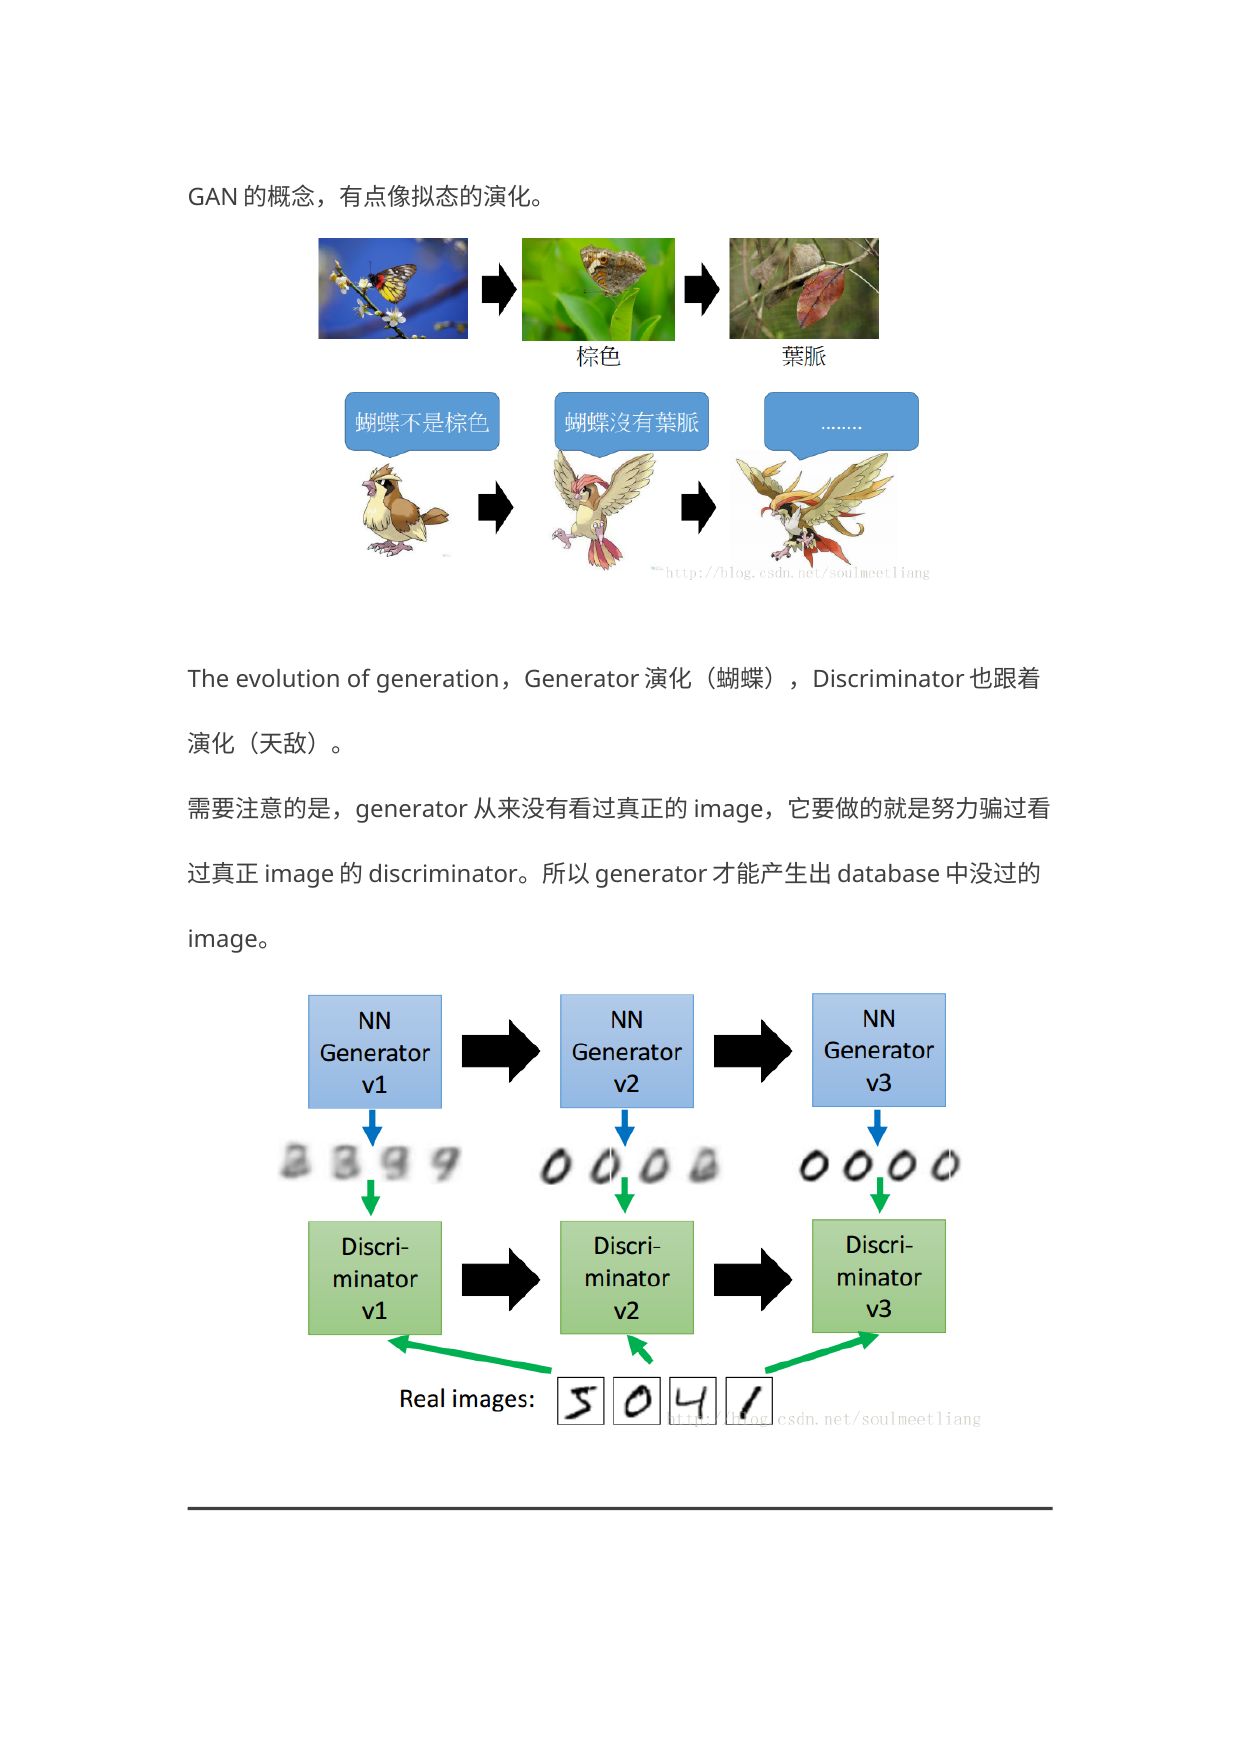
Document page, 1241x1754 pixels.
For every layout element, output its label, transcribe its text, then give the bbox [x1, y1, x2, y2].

text GAN的概念，有点像拟态的演化。 [187, 162, 1053, 227]
text The evolution of generation，Generator演化（蝴蝶），Discriminator也跟着演化（天敌）。 需要注意的是，generator从来没有看过真正的image，它要做的就是努力骗过看过真正image的discriminator。所以generator才能产生出database中没过的image。 [187, 644, 1053, 969]
picture [301, 227, 939, 588]
picture [248, 969, 992, 1437]
